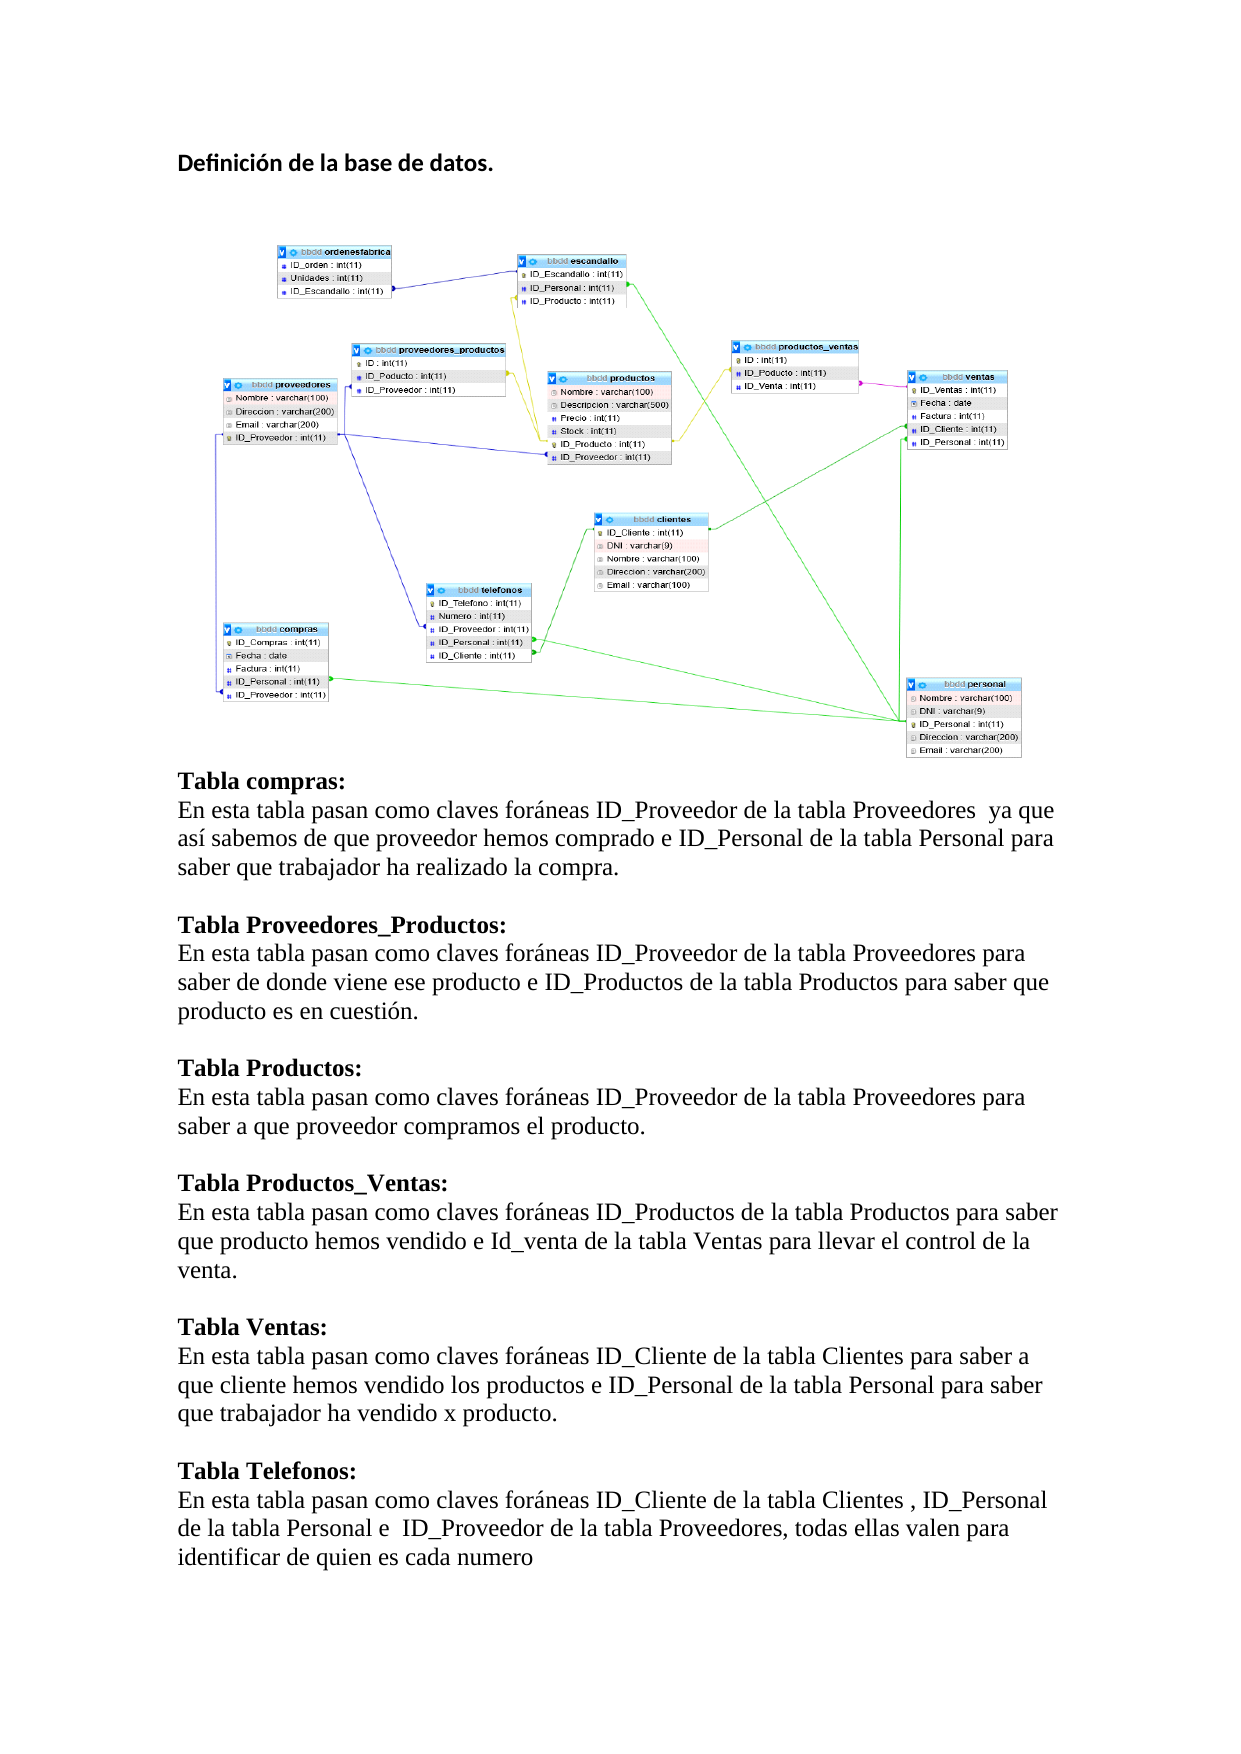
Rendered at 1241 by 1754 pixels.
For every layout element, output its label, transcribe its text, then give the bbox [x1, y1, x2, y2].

text En esta tabla pasan como claves foráneas ID_Cliente de la tabla Clientes para saber a que cliente hemos vendido los productos e ID_Personal de la tabla Personal para saber que trabajador ha vendido x producto. [177, 1341, 1063, 1427]
text En esta tabla pasan como claves foráneas ID_Cliente de la tabla Clientes , ID_Personal de la tabla Personal e ID_Proveedor de la tabla Proveedores, todas ellas valen para identificar de quien es cada numero [177, 1485, 1063, 1571]
text Tabla Ventas: [177, 1312, 1063, 1341]
text Tabla compras: [177, 766, 1063, 795]
text Tabla Productos_Ventas: [177, 1168, 1063, 1197]
text Tabla Proveedores_Productos: [177, 910, 1063, 938]
text Definición de la base de datos. [177, 148, 1063, 178]
text En esta tabla pasan como claves foráneas ID_Proveedor de la tabla Proveedores para saber de donde viene ese producto e ID_Productos de la tabla Productos para saber que producto es en cuestión. [177, 938, 1063, 1025]
text En esta tabla pasan como claves foráneas ID_Productos de la tabla Productos para saber que producto hemos vendido e Id_venta de la tabla Ventas para llevar el control de la venta. [177, 1197, 1063, 1283]
text Tabla Productos: [177, 1053, 1063, 1082]
text En esta tabla pasan como claves foráneas ID_Proveedor de la tabla Proveedores para saber a que proveedor compramos el producto. [177, 1082, 1063, 1140]
text Tabla Telefonos: [177, 1456, 1063, 1485]
picture [177, 225, 1033, 766]
text En esta tabla pasan como claves foráneas ID_Proveedor de la tabla Proveedores ya que así sabemos de que proveedor hemos comprado e ID_Personal de la tabla Personal para saber que trabajador ha realizado la compra. [177, 795, 1063, 881]
